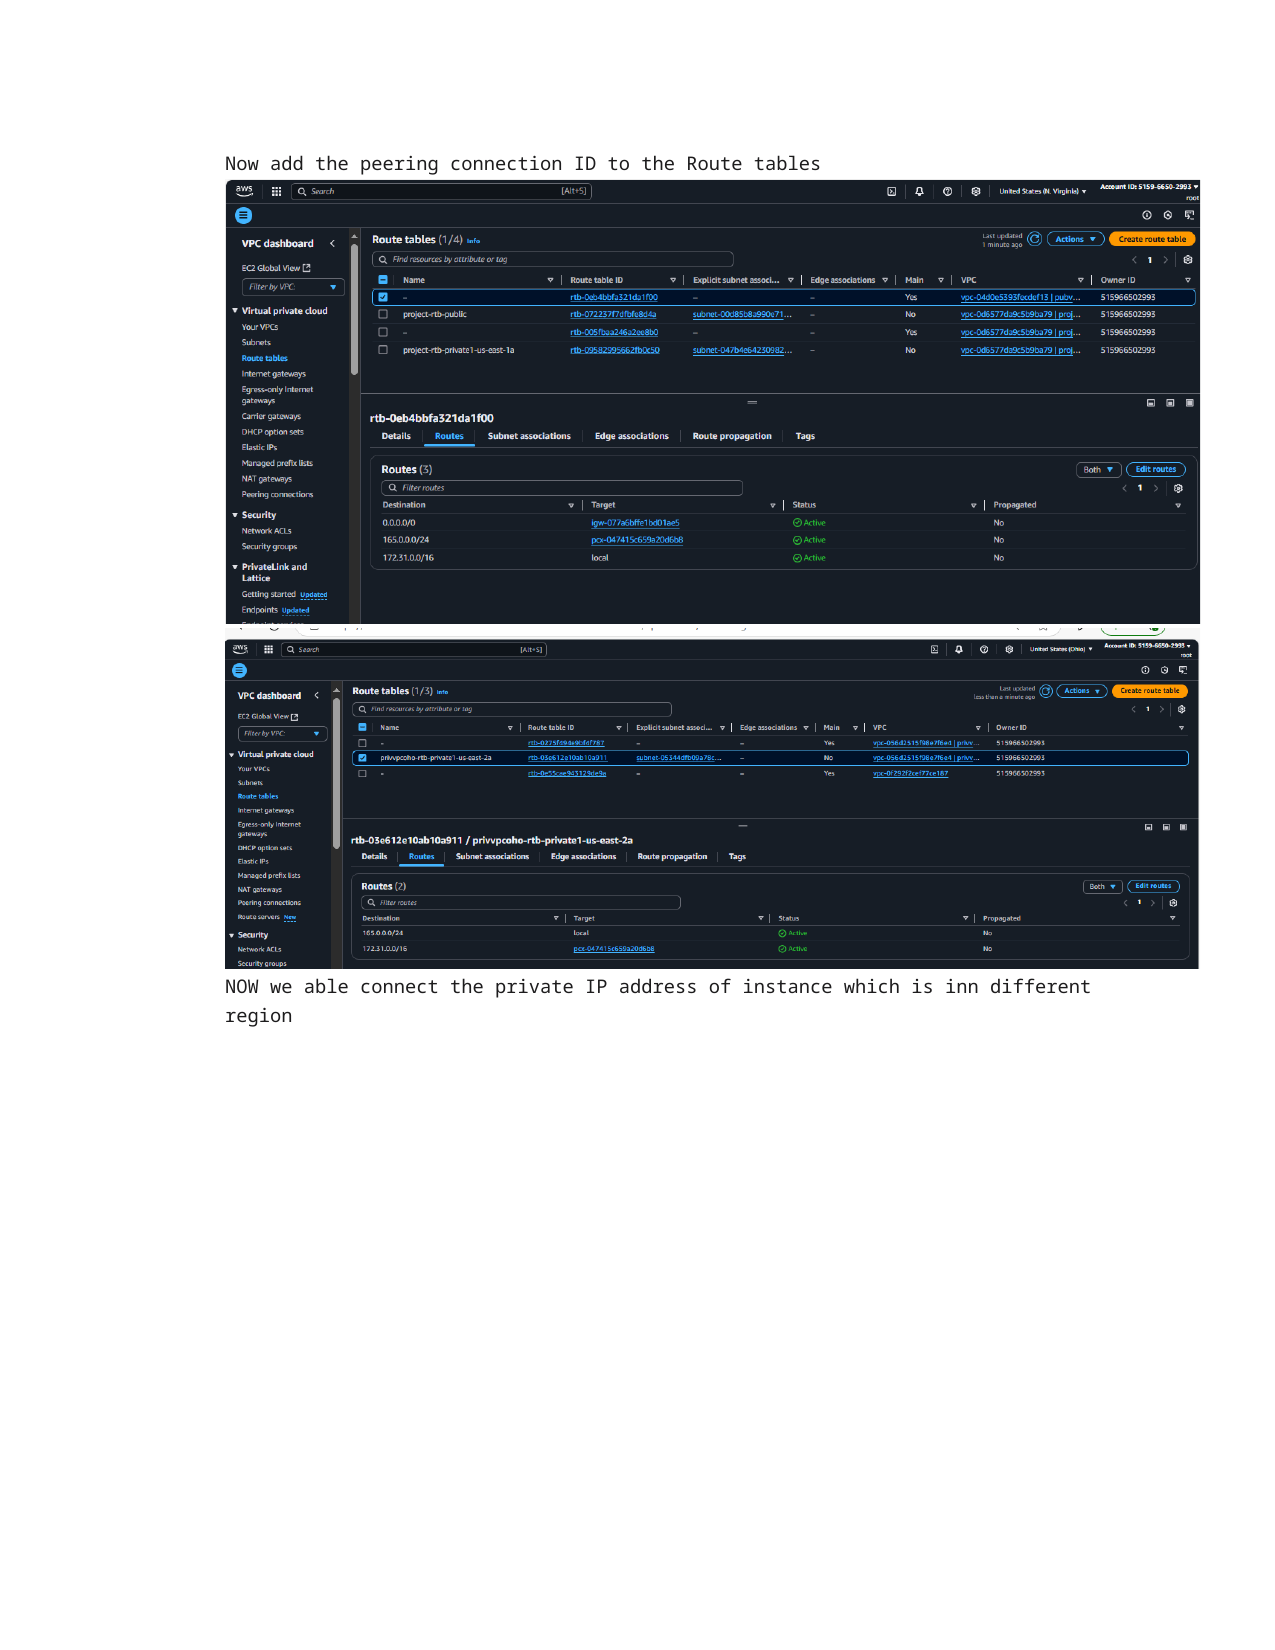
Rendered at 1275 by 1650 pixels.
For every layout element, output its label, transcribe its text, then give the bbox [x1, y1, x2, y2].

picture [225, 628, 1200, 969]
list Now add the peering connection ID to the Route tables [225, 150, 1125, 179]
list NOW we able connect the private IP address of instance which is inn different region [225, 973, 1125, 1028]
picture [225, 179, 1200, 624]
